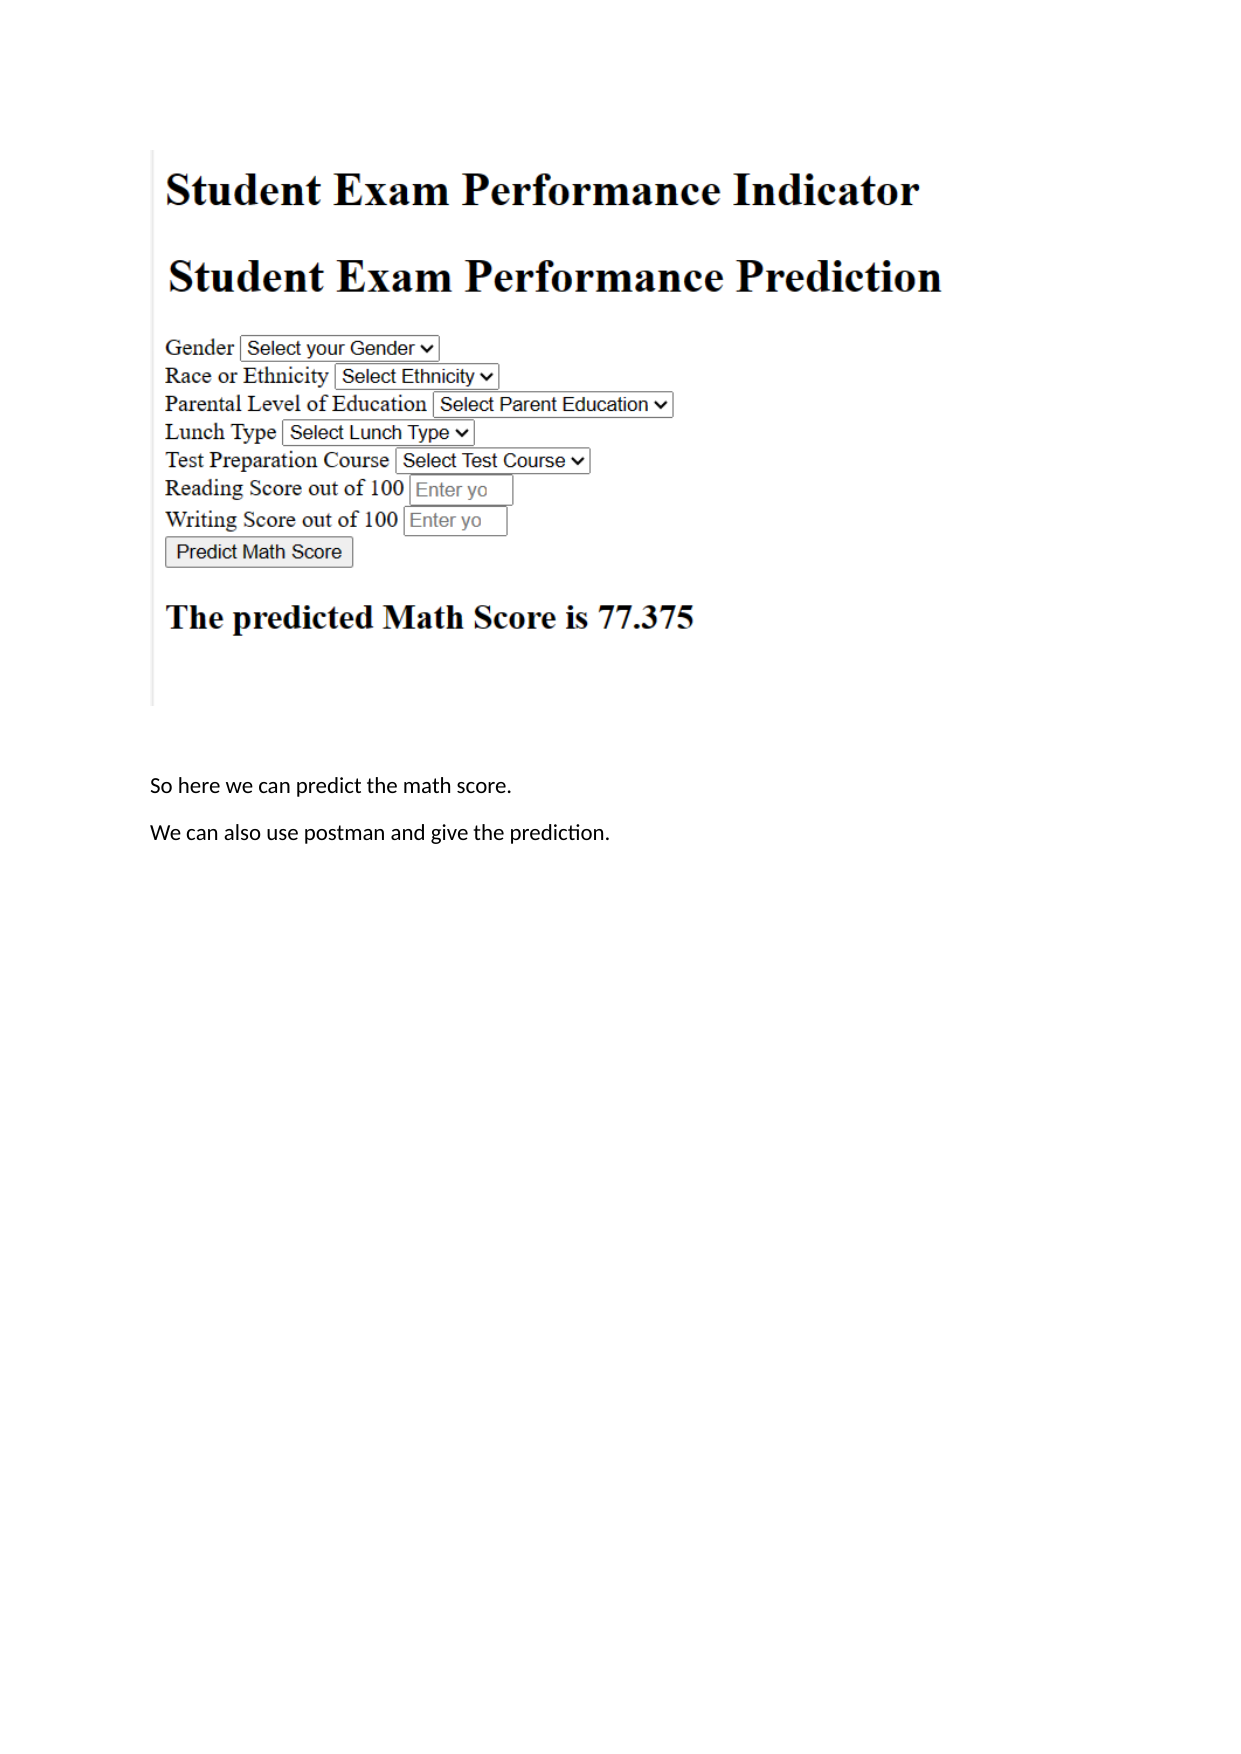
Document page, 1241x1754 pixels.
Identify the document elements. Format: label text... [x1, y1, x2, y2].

text So here we can predict the math score. [150, 772, 1090, 800]
picture [150, 150, 1091, 706]
text We can also use postman and give the prediction. [150, 818, 1090, 847]
